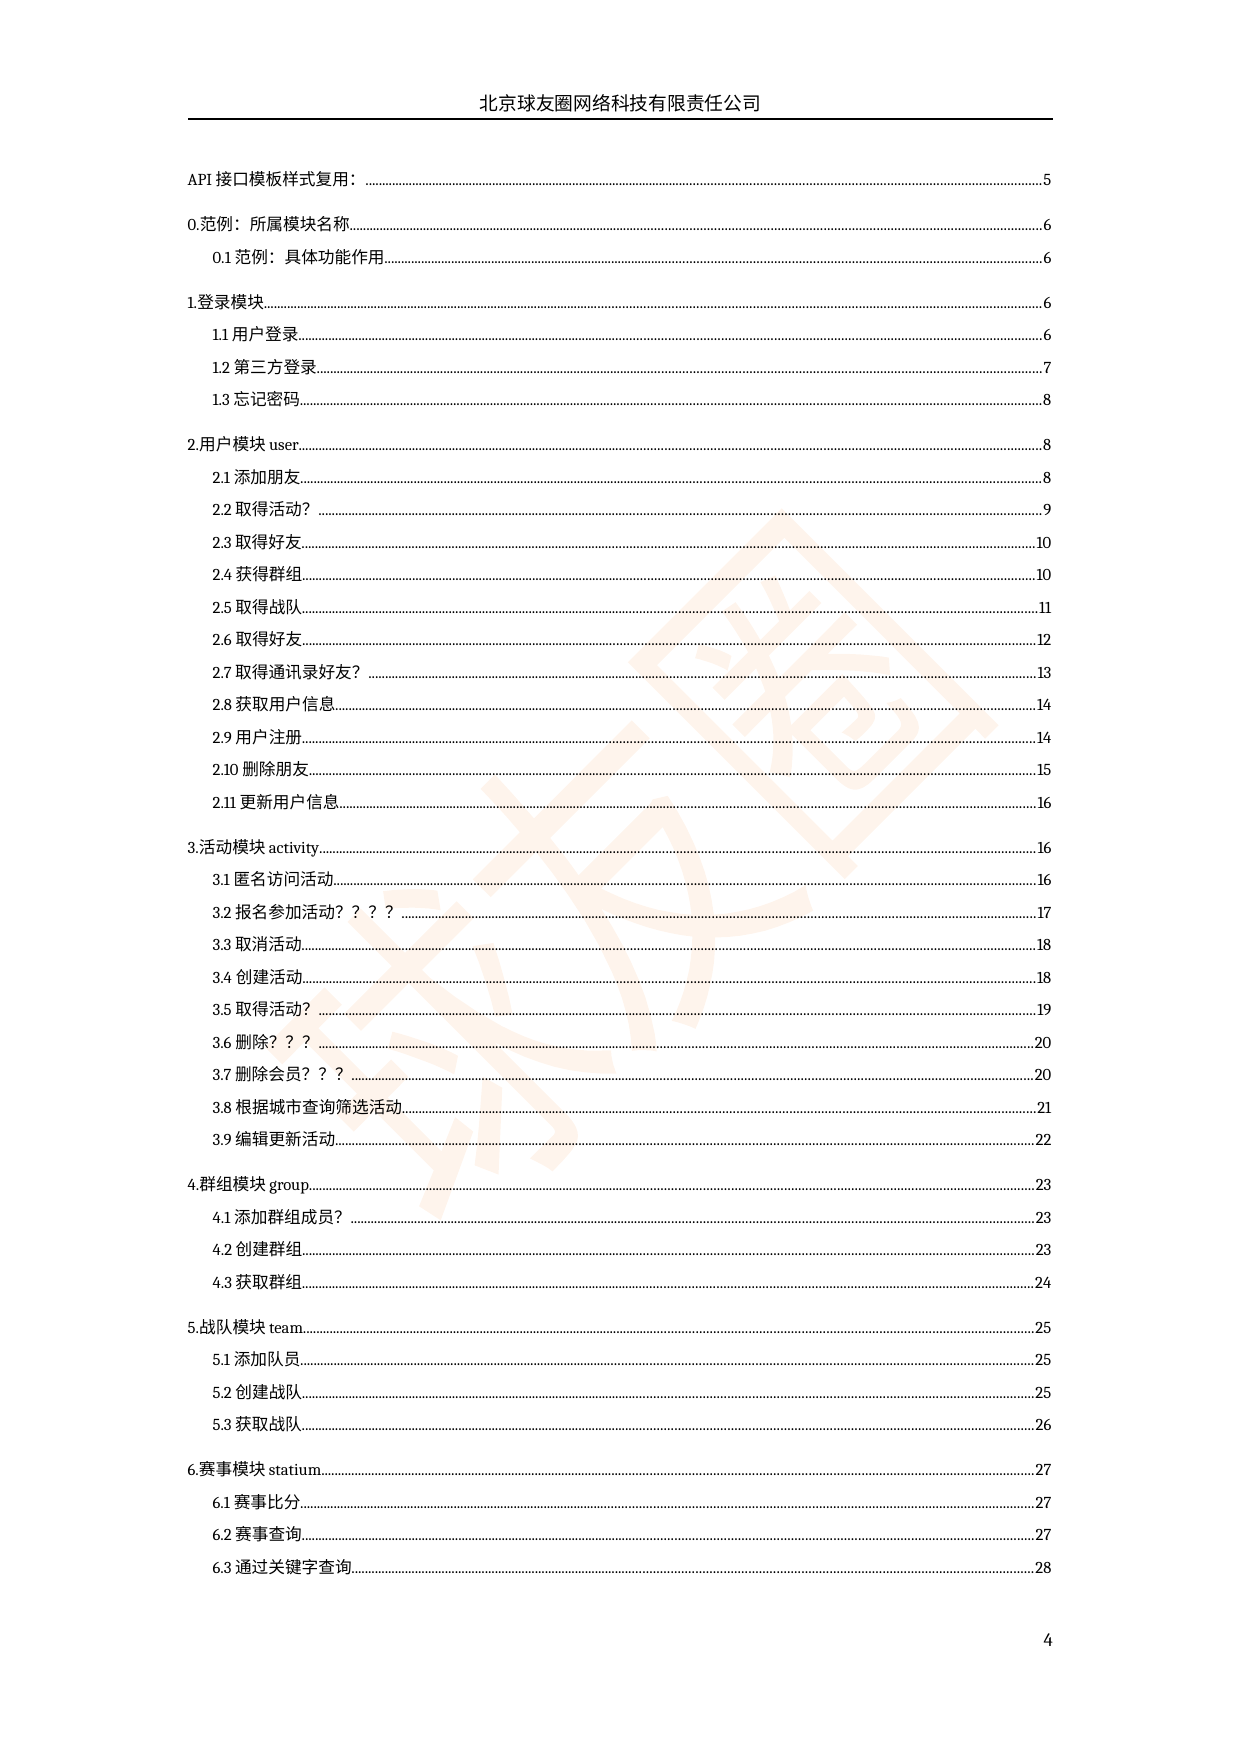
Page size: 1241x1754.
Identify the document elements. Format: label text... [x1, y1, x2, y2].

text 5.战队模块team 25 [187, 1309, 1053, 1342]
text 4.群组模块group 23 [187, 1167, 1053, 1199]
text 3.活动模块activity 16 [187, 829, 1053, 862]
text 3.3取消活动 18 [212, 927, 1053, 959]
text 3.1 匿名访问活动 16 [212, 862, 1053, 894]
text 3.7删除会员？？？ 20 [212, 1057, 1053, 1089]
text 1.2第三方登录 7 [212, 349, 1053, 382]
text 2.4获得群组 10 [212, 557, 1053, 589]
text 3.9编辑更新活动 22 [212, 1122, 1053, 1154]
text 4.1 添加群组成员？ 23 [212, 1199, 1053, 1232]
text 5.1 添加队员 25 [212, 1342, 1053, 1374]
text 6.2赛事查询 27 [212, 1517, 1053, 1549]
text 1.登录模块 6 [187, 284, 1053, 317]
text 2.6 取得好友 12 [212, 622, 1053, 654]
text 2.10 删除朋友 15 [212, 752, 1053, 784]
text 4.2创建群组 23 [212, 1232, 1053, 1264]
text 4.3获取群组 24 [212, 1264, 1053, 1297]
text 3.5 取得活动？ 19 [212, 992, 1053, 1024]
text 2.3取得好友 10 [212, 524, 1053, 557]
text 2.1 添加朋友 8 [212, 459, 1053, 492]
text API接口模板样式复用： 5 [187, 162, 1053, 194]
text 5.3获取战队 26 [212, 1407, 1053, 1439]
text 0.1 范例：具体功能作用 6 [212, 239, 1053, 272]
text 3.2报名参加活动？？？？ 17 [212, 894, 1053, 927]
text 1.3忘记密码 8 [212, 382, 1053, 414]
text 6.赛事模块statium 27 [187, 1452, 1053, 1484]
text 2.5取得战队 11 [212, 589, 1053, 622]
text 3.6 删除？？？ 20 [212, 1024, 1053, 1057]
text 0.范例：所属模块名称 6 [187, 207, 1053, 239]
text 5.2创建战队 25 [212, 1374, 1053, 1407]
text 2.9用户注册 14 [212, 719, 1053, 752]
text 6.3通过关键字查询 28 [212, 1549, 1053, 1582]
text 2.用户模块user 8 [187, 427, 1053, 459]
text 2.7取得通讯录好友？ 13 [212, 654, 1053, 687]
text 1.1 用户登录 6 [212, 317, 1053, 349]
text 2.11更新用户信息 16 [212, 784, 1053, 817]
text 2.8获取用户信息 14 [212, 687, 1053, 719]
text 6.1 赛事比分 27 [212, 1484, 1053, 1517]
text 2.2取得活动？ 9 [212, 492, 1053, 524]
text 3.4 创建活动 18 [212, 959, 1053, 992]
text 3.8根据城市查询筛选活动 21 [212, 1089, 1053, 1122]
